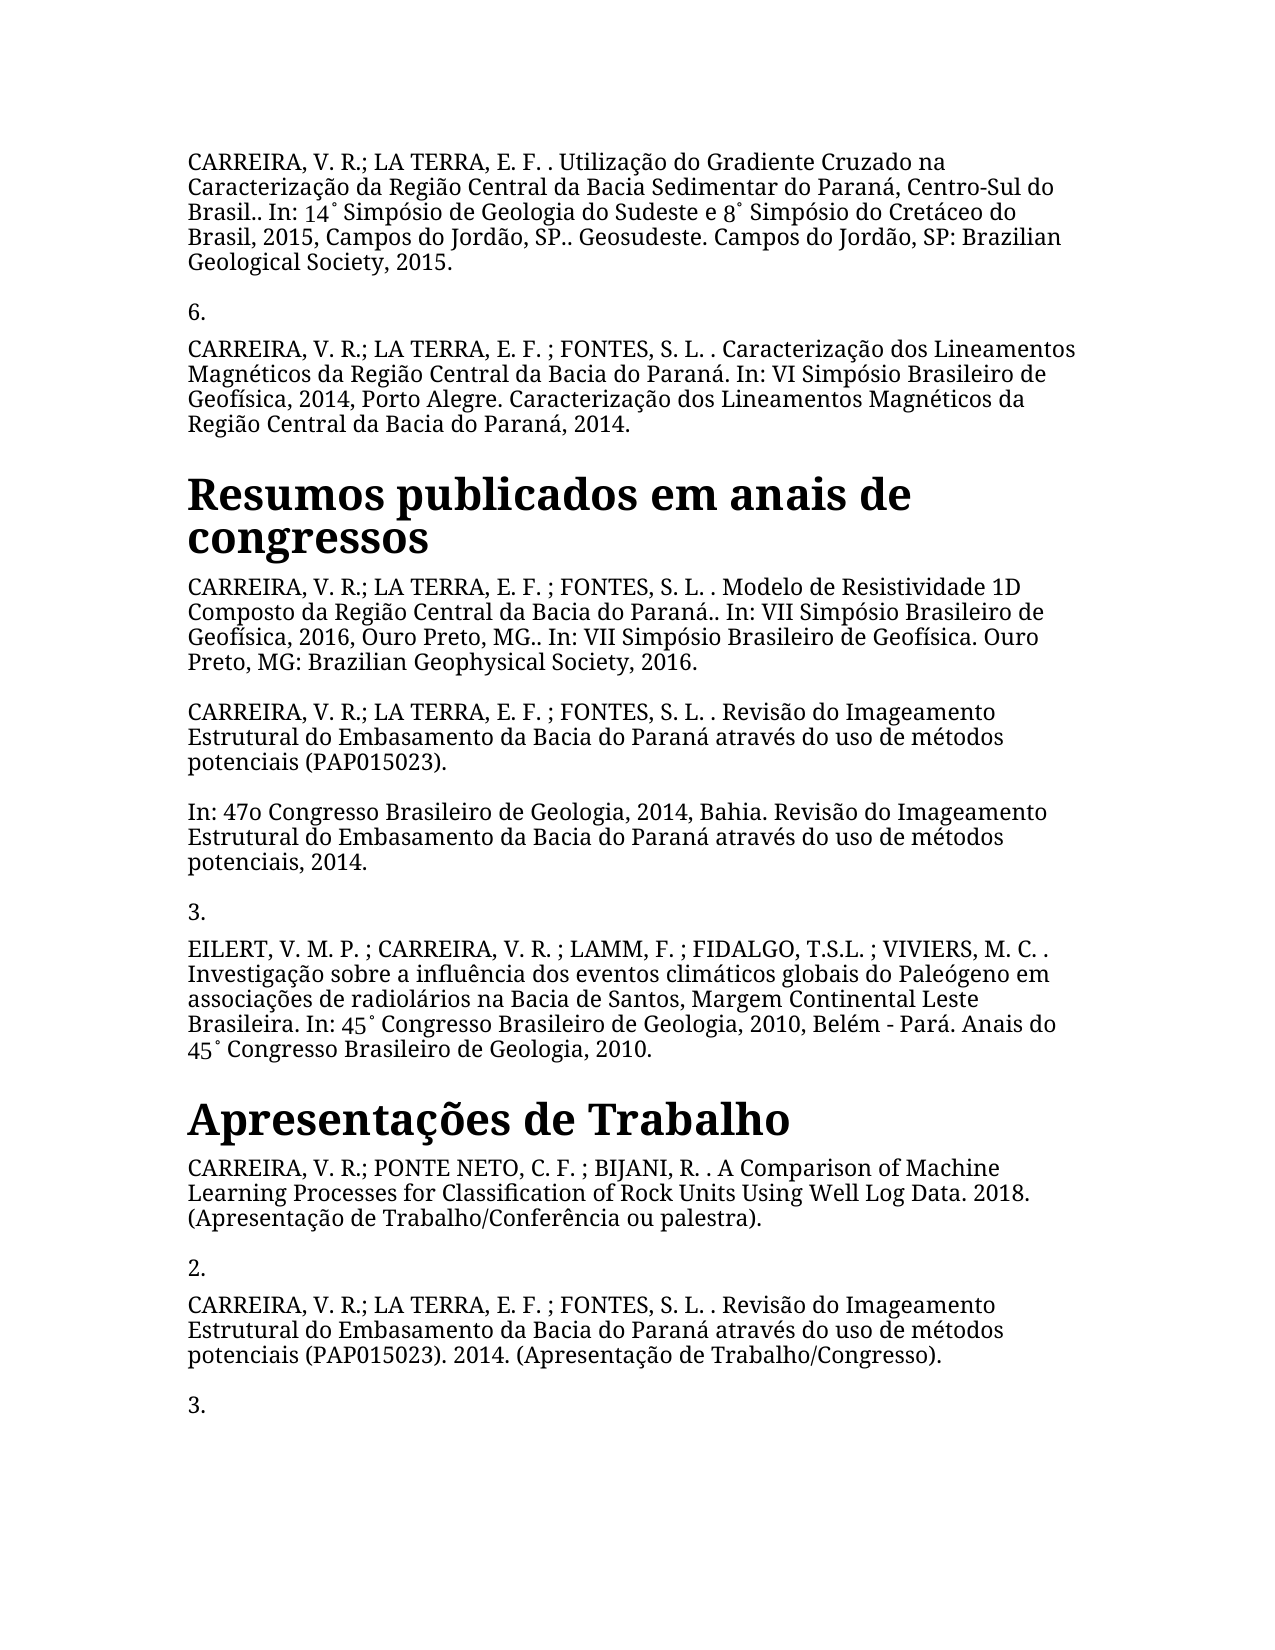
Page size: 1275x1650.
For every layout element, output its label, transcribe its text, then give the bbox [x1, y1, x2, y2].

text 3. [187, 1394, 1087, 1419]
text 2. [187, 1256, 1087, 1281]
text Resumos publicados em anais de congressos [187, 475, 1087, 562]
text CARREIRA, V. R.; LA TERRA, E. F. ; FONTES, S. L. . Modelo de Resistividade 1D Composto da Região Central da Bacia do Paraná.. In: VII Simpósio Brasileiro de Geofísica, 2016, Ouro Preto, MG.. In: VII Simpósio Brasileiro de Geofísica. Ouro Preto, MG: Brazilian Geophysical Society, 2016. [187, 575, 1087, 675]
text EILERT, V. M. P. ; CARREIRA, V. R. ; LAMM, F. ; FIDALGO, T.S.L. ; VIVIERS, M. C. . Investigação sobre a influência dos eventos climáticos globais do Paleógeno em associações de radiolários na Bacia de Santos, Margem Continental Leste Brasileira. In: Congresso Brasileiro de Geologia, 2010, Belém - Pará. Anais do Congresso Brasileiro de Geologia, 2010. [187, 937, 1087, 1062]
text CARREIRA, V. R.; LA TERRA, E. F. ; FONTES, S. L. . Caracterização dos Lineamentos Magnéticos da Região Central da Bacia do Paraná. In: VI Simpósio Brasileiro de Geofísica, 2014, Porto Alegre. Caracterização dos Lineamentos Magnéticos da Região Central da Bacia do Paraná, 2014. [187, 337, 1087, 437]
text Apresentações de Trabalho [187, 1100, 1087, 1144]
text CARREIRA, V. R.; LA TERRA, E. F. ; FONTES, S. L. . Revisão do Imageamento Estrutural do Embasamento da Bacia do Paraná através do uso de métodos potenciais (PAP015023). 2014. (Apresentação de Trabalho/Congresso). [187, 1294, 1087, 1369]
text 3. [187, 900, 1087, 925]
text 6. [187, 300, 1087, 325]
text CARREIRA, V. R.; LA TERRA, E. F. . Utilização do Gradiente Cruzado na Caracterização da Região Central da Bacia Sedimentar do Paraná, Centro-Sul do Brasil.. In: Simpósio de Geologia do Sudeste e Simpósio do Cretáceo do Brasil, 2015, Campos do Jordão, SP.. Geosudeste. Campos do Jordão, SP: Brazilian Geological Society, 2015. [187, 150, 1087, 275]
text In: 47o Congresso Brasileiro de Geologia, 2014, Bahia. Revisão do Imageamento Estrutural do Embasamento da Bacia do Paraná através do uso de métodos potenciais, 2014. [187, 800, 1087, 875]
text CARREIRA, V. R.; PONTE NETO, C. F. ; BIJANI, R. . A Comparison of Machine Learning Processes for Classification of Rock Units Using Well Log Data. 2018. (Apresentação de Trabalho/Conferência ou palestra). [187, 1156, 1087, 1231]
text CARREIRA, V. R.; LA TERRA, E. F. ; FONTES, S. L. . Revisão do Imageamento Estrutural do Embasamento da Bacia do Paraná através do uso de métodos potenciais (PAP015023). [187, 700, 1087, 775]
